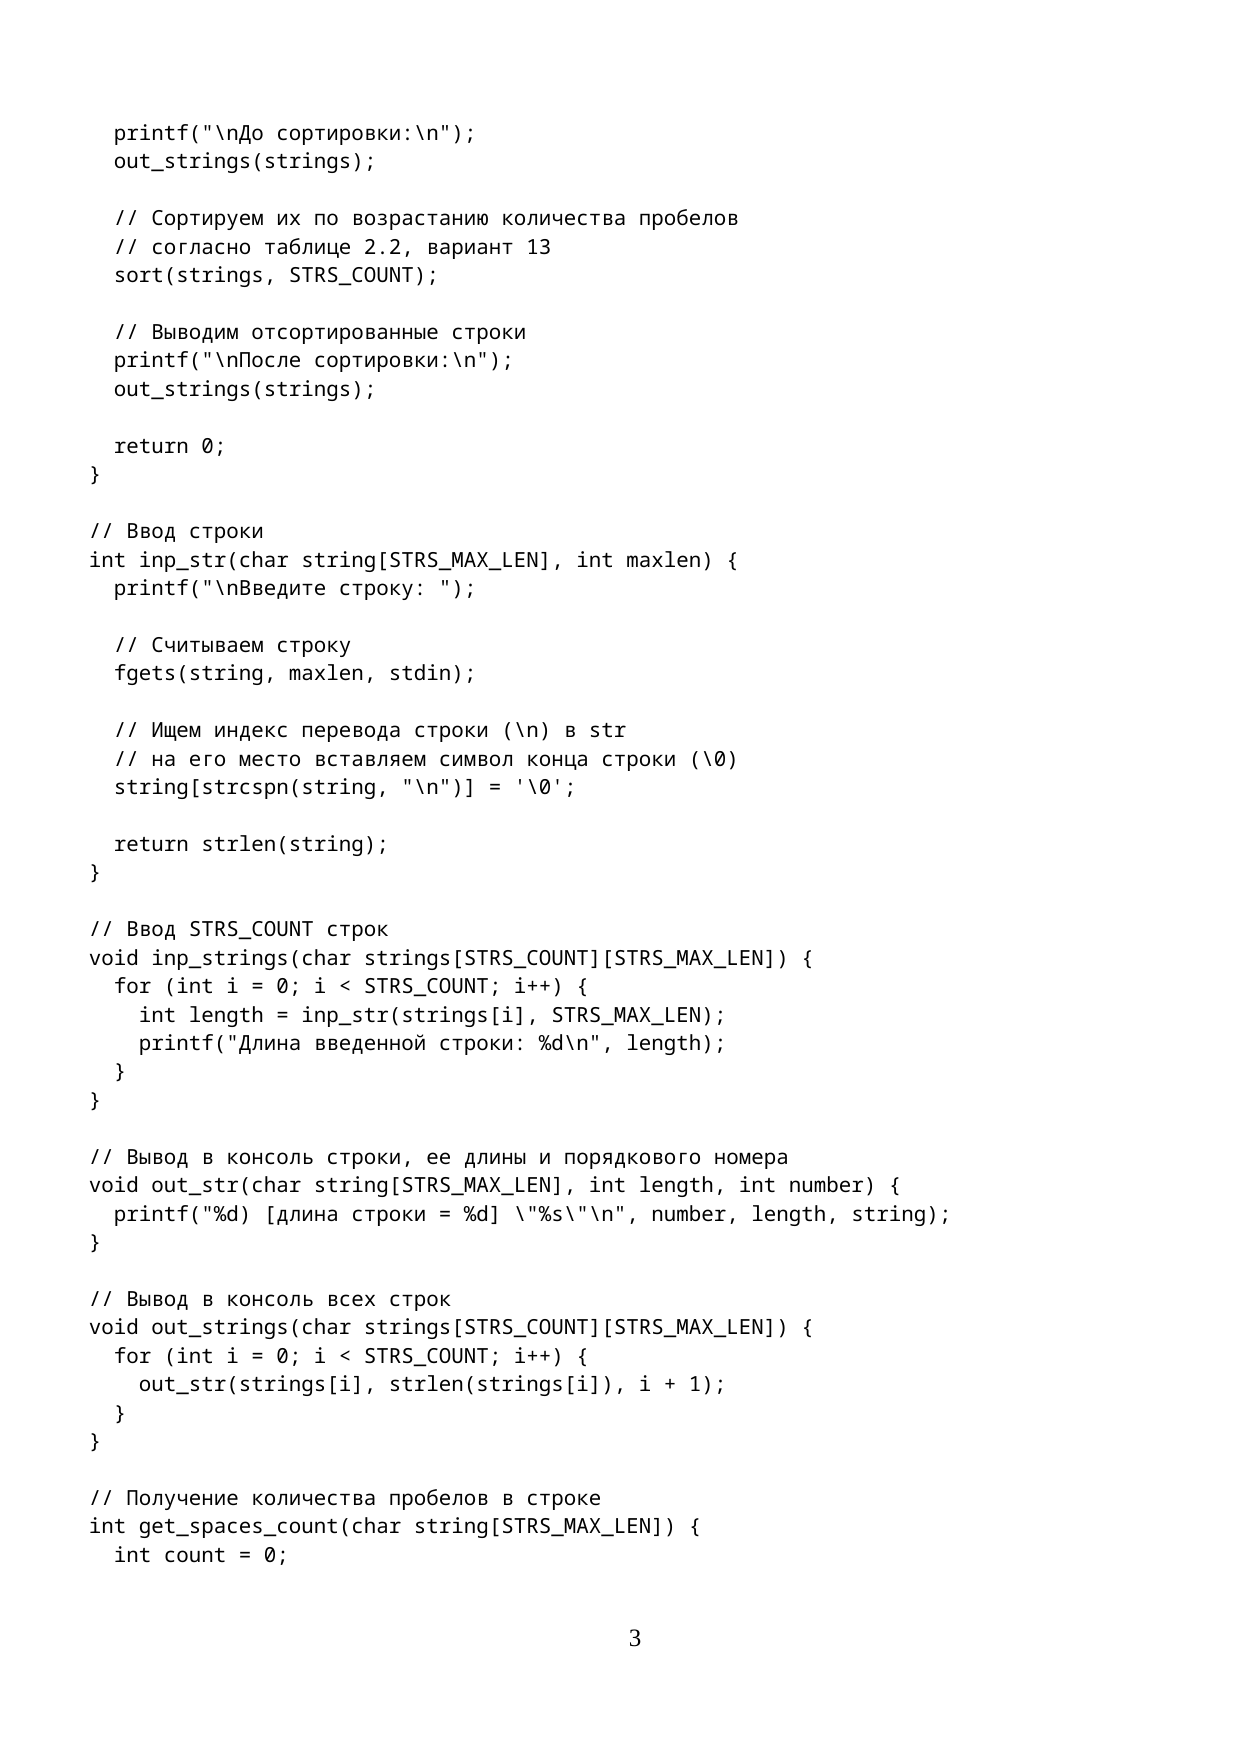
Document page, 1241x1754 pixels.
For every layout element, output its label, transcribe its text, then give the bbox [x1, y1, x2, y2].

text printf("\nВведите строку: "); [89, 573, 1181, 602]
text void out_strings(char strings[STRS_COUNT][STRS_MAX_LEN]) { [89, 1312, 1181, 1341]
text } [89, 1398, 1181, 1426]
text int length = inp_str(strings[i], STRS_MAX_LEN); [89, 1000, 1181, 1028]
text // Сортируем их по возрастанию количества пробелов [89, 203, 1181, 232]
text // Ввод STRS_COUNT строк [89, 914, 1181, 943]
text sort(strings, STRS_COUNT); [89, 260, 1181, 289]
text return strlen(string); [89, 829, 1181, 857]
text // Вывод в консоль строки, ее длины и порядкового номера [89, 1142, 1181, 1170]
text printf("%d) [длина строки = %d] \"%s\"\n", number, length, string); [89, 1199, 1181, 1227]
text void out_str(char string[STRS_MAX_LEN], int length, int number) { [89, 1170, 1181, 1199]
text string[strcspn(string, "\n")] = '\0'; [89, 772, 1181, 801]
text } [89, 1426, 1181, 1455]
text out_strings(strings); [89, 374, 1181, 402]
text printf("\nДо сортировки:\n"); [89, 118, 1181, 147]
text printf("\nПосле сортировки:\n"); [89, 346, 1181, 374]
text // согласно таблице 2.2, вариант 13 [89, 232, 1181, 260]
text } [89, 857, 1181, 886]
text } [89, 1057, 1181, 1085]
text out_strings(strings); [89, 147, 1181, 175]
text int inp_str(char string[STRS_MAX_LEN], int maxlen) { [89, 545, 1181, 573]
text // Выводим отсортированные строки [89, 317, 1181, 346]
text return 0; [89, 431, 1181, 459]
text int get_spaces_count(char string[STRS_MAX_LEN]) { [89, 1512, 1181, 1540]
text fgets(string, maxlen, stdin); [89, 658, 1181, 687]
text for (int i = 0; i < STRS_COUNT; i++) { [89, 971, 1181, 1000]
text out_str(strings[i], strlen(strings[i]), i + 1); [89, 1369, 1181, 1398]
text // на его место вставляем символ конца строки (\0) [89, 744, 1181, 772]
text for (int i = 0; i < STRS_COUNT; i++) { [89, 1341, 1181, 1369]
text // Считываем строку [89, 630, 1181, 658]
text printf("Длина введенной строки: %d\n", length); [89, 1028, 1181, 1057]
text void inp_strings(char strings[STRS_COUNT][STRS_MAX_LEN]) { [89, 943, 1181, 971]
text } [89, 459, 1181, 488]
text } [89, 1227, 1181, 1256]
text } [89, 1085, 1181, 1113]
text // Получение количества пробелов в строке [89, 1483, 1181, 1512]
text // Вывод в консоль всех строк [89, 1284, 1181, 1312]
text // Ищем индекс перевода строки (\n) в str [89, 715, 1181, 744]
text // Ввод строки [89, 516, 1181, 545]
text int count = 0; [89, 1540, 1181, 1568]
